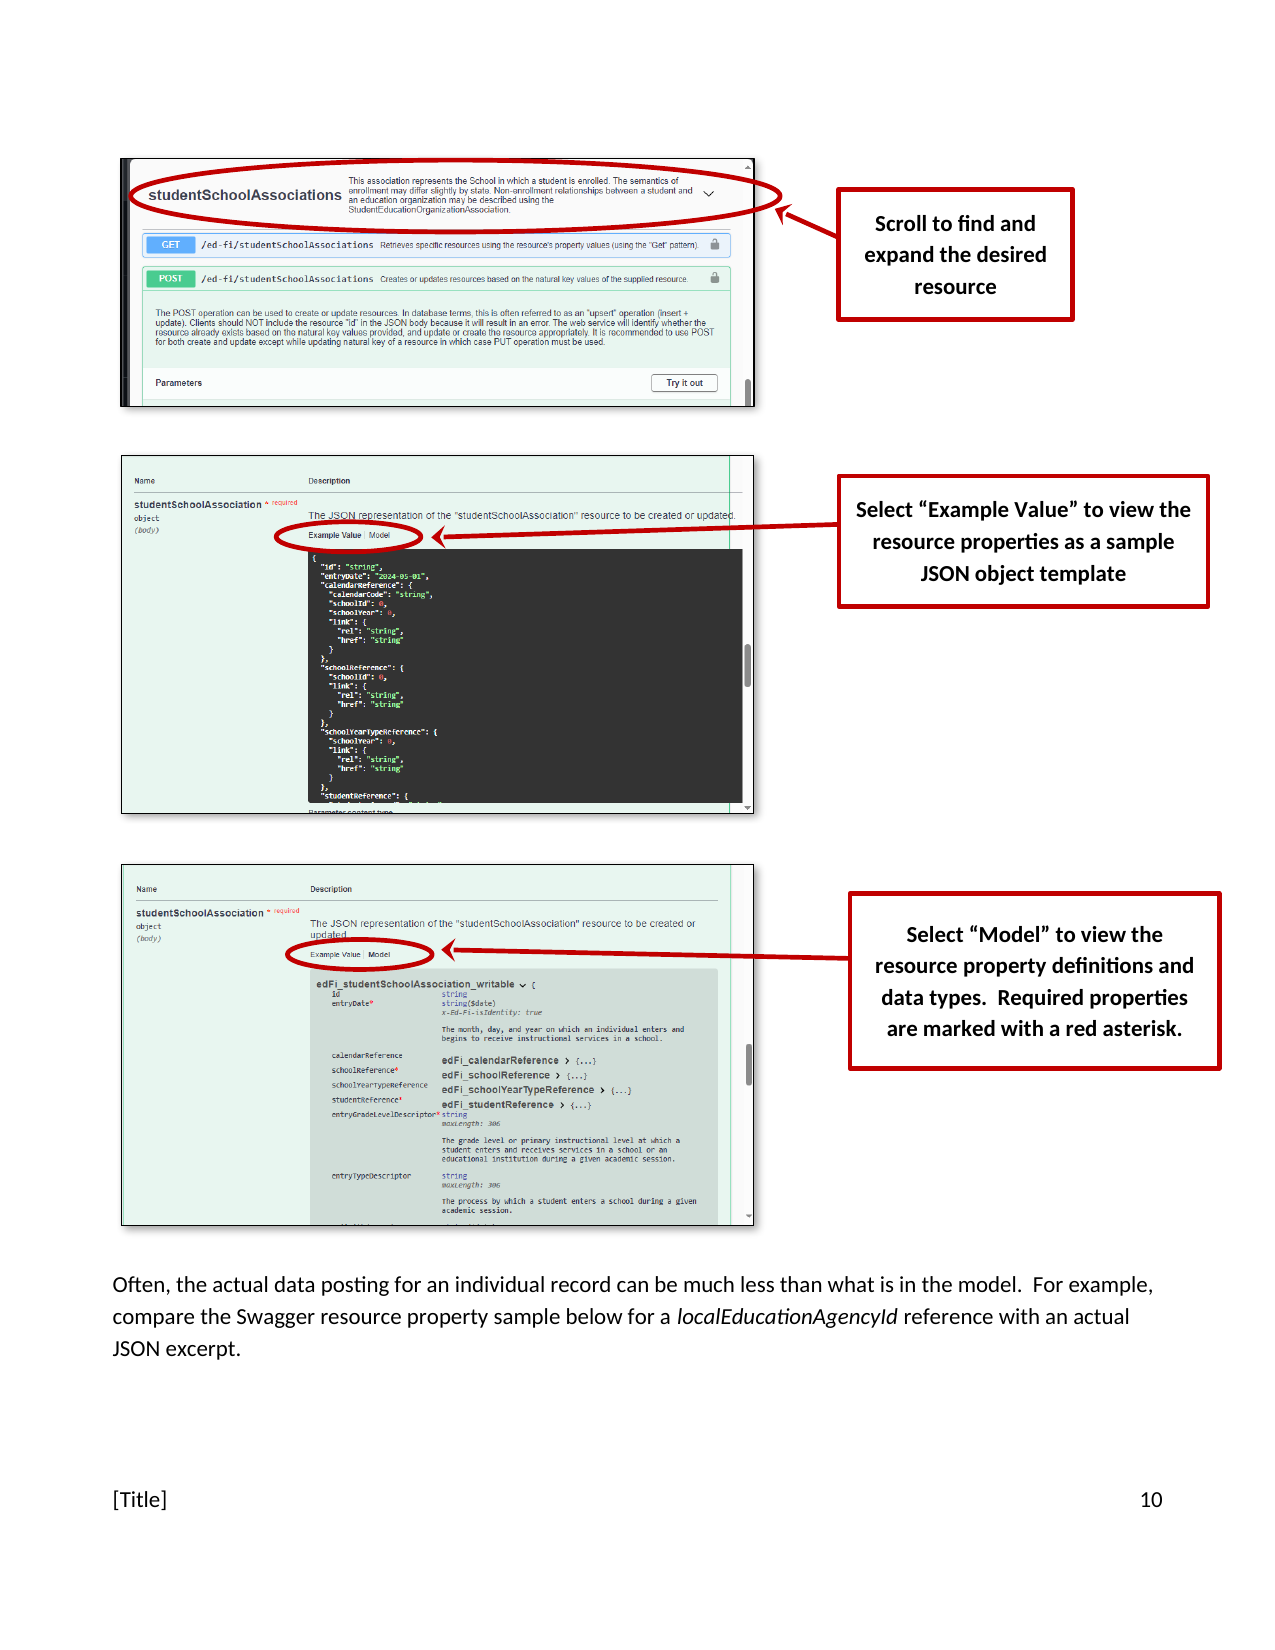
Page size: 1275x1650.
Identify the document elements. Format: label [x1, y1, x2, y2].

picture [569, 159, 753, 179]
picture [122, 865, 753, 1225]
picture [134, 163, 753, 229]
picture [122, 456, 753, 813]
picture [122, 159, 753, 406]
